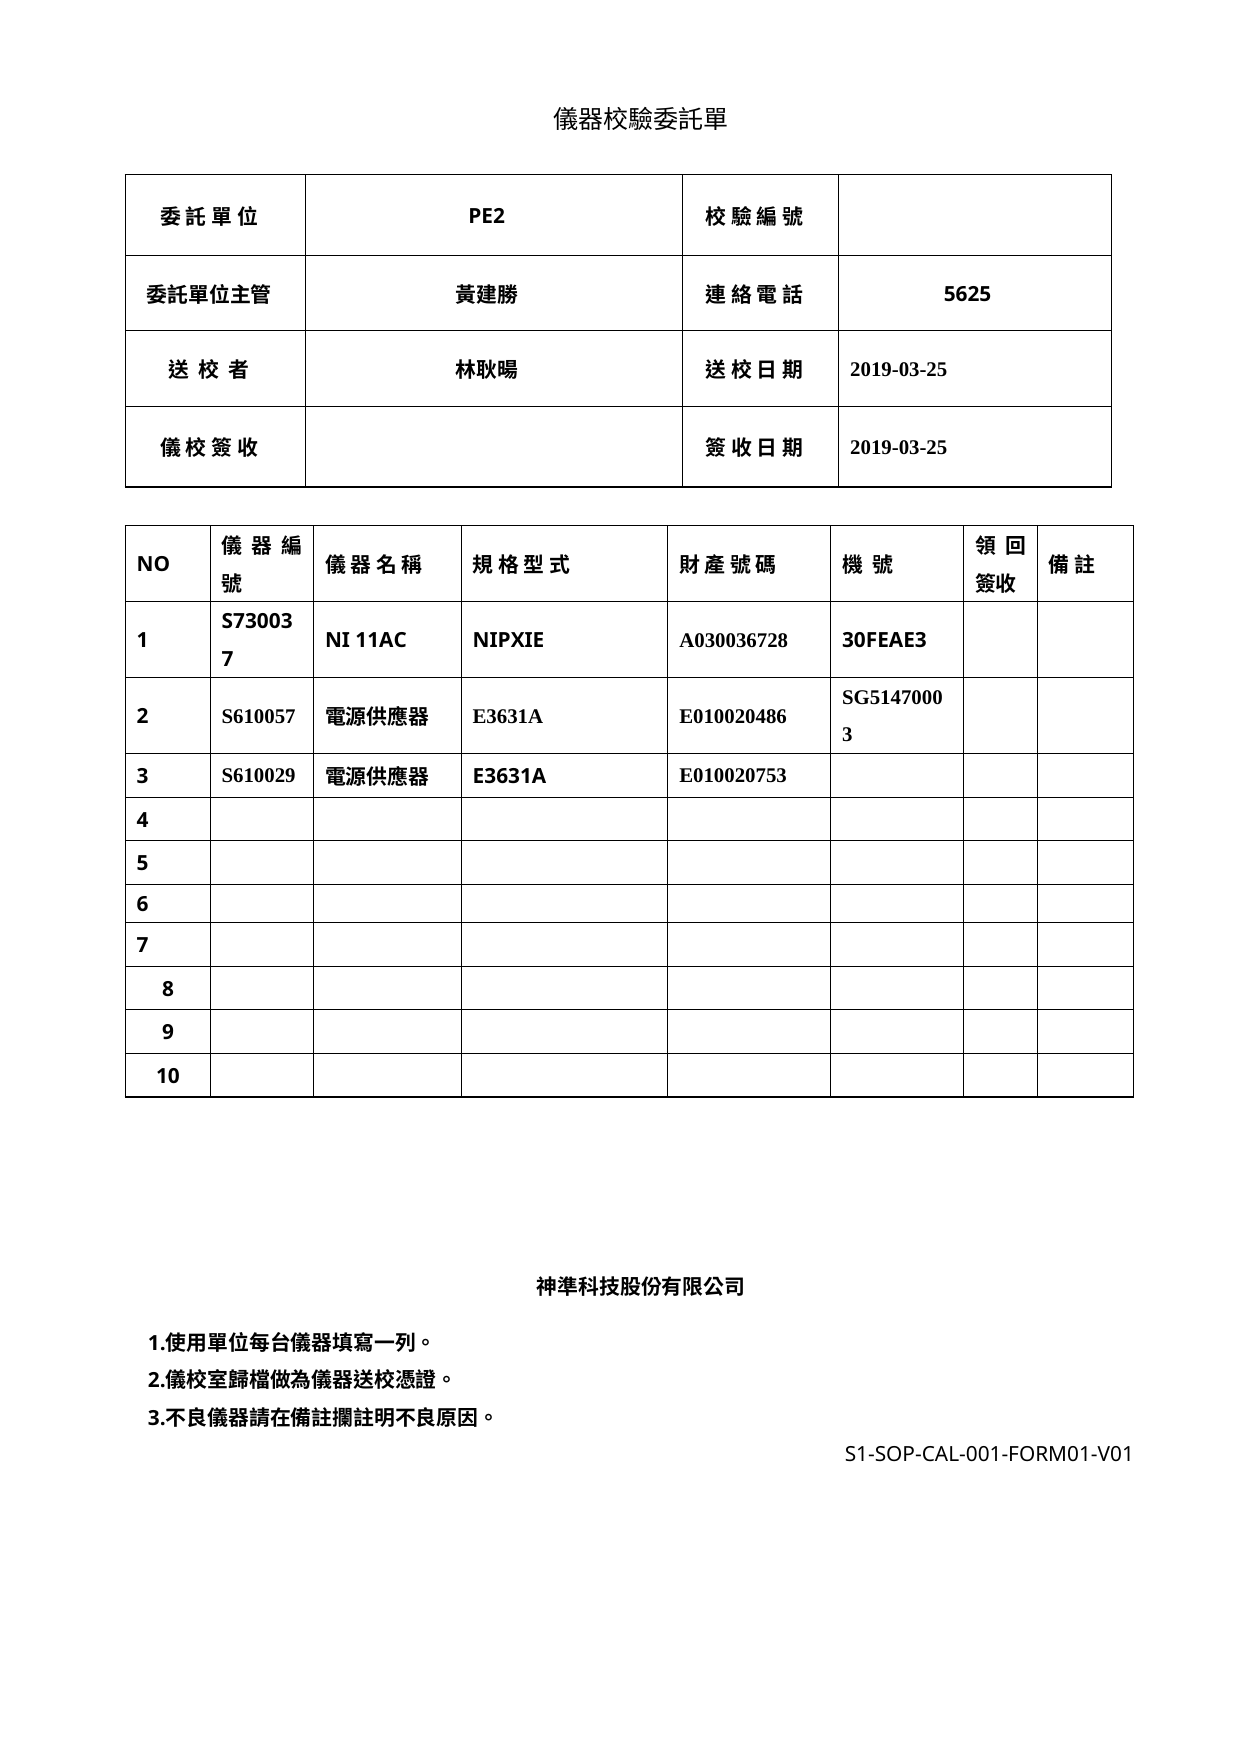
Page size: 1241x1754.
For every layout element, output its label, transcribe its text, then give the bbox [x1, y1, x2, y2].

table_cell 3 [126, 754, 210, 797]
table_header 委 託 單 位 [126, 175, 305, 255]
table_cell E3631A [462, 678, 667, 753]
table_cell [1038, 798, 1133, 840]
table_cell [1038, 923, 1133, 966]
table_cell 5 [126, 841, 210, 884]
table_cell 9 [126, 1010, 210, 1053]
table_cell S730037 [211, 602, 313, 677]
table_cell [964, 967, 1037, 1009]
text 2.儀校室歸檔做為儀器送校憑證。 [148, 1360, 1134, 1397]
table_cell 委託單位主管 [126, 256, 305, 330]
table_cell [831, 798, 963, 840]
table_header 機 號 [831, 526, 963, 601]
table_cell 2 [126, 678, 210, 753]
table_cell [964, 841, 1037, 884]
table_cell NI 11AC [314, 602, 461, 677]
table_header [839, 175, 1111, 255]
table_cell [462, 1054, 667, 1096]
table_cell [462, 841, 667, 884]
table_cell [668, 841, 830, 884]
table_cell [211, 841, 313, 884]
table_cell [306, 407, 682, 486]
table_cell S610057 [211, 678, 313, 753]
table_cell [831, 885, 963, 922]
table_cell [1038, 754, 1133, 797]
table_cell 5625 [839, 256, 1111, 330]
table_cell 8 [126, 967, 210, 1009]
table_cell [211, 923, 313, 966]
table_cell [314, 841, 461, 884]
table_cell [831, 1010, 963, 1053]
table_cell [1038, 967, 1133, 1009]
table_cell [668, 967, 830, 1009]
table_header 備 註 [1038, 526, 1133, 601]
table_cell [1038, 841, 1133, 884]
table_cell [314, 798, 461, 840]
table_cell 30FEAE3 [831, 602, 963, 677]
table_cell E3631A [462, 754, 667, 797]
table_cell [314, 1010, 461, 1053]
table_cell 連 絡 電 話 [683, 256, 838, 330]
table_cell 送 校 日 期 [683, 331, 838, 406]
table_cell 電源供應器 [314, 754, 461, 797]
table_header 校 驗 編 號 [683, 175, 838, 255]
table_cell E010020753 [668, 754, 830, 797]
table_cell [964, 1054, 1037, 1096]
table_cell [1038, 1054, 1133, 1096]
table_cell [462, 967, 667, 1009]
table_cell [831, 841, 963, 884]
table_cell [462, 1010, 667, 1053]
text 儀器校驗委託單 [148, 99, 1134, 137]
table_cell [211, 885, 313, 922]
table_cell [211, 798, 313, 840]
table_cell [462, 923, 667, 966]
table_cell [1038, 602, 1133, 677]
table_cell [211, 1010, 313, 1053]
table_cell 儀 校 簽 收 [126, 407, 305, 486]
table_cell [668, 923, 830, 966]
table_cell [314, 885, 461, 922]
table_cell [314, 923, 461, 966]
table_cell SG51470003 [831, 678, 963, 753]
table_cell 1 [126, 602, 210, 677]
table_header 領回簽收 [964, 526, 1037, 601]
table_cell 黃建勝 [306, 256, 682, 330]
table_header 規 格 型 式 [462, 526, 667, 601]
table_cell 電源供應器 [314, 678, 461, 753]
table_cell [964, 1010, 1037, 1053]
table_cell [1038, 885, 1133, 922]
table_cell 送 校 者 [126, 331, 305, 406]
table_cell [314, 967, 461, 1009]
table_cell 4 [126, 798, 210, 840]
table_header 財 產 號 碼 [668, 526, 830, 601]
table_cell [211, 1054, 313, 1096]
table_cell [211, 967, 313, 1009]
table_cell A030036728 [668, 602, 830, 677]
table_cell [314, 1054, 461, 1096]
table_cell 2019-03-25 [839, 407, 1111, 486]
text 神準科技股份有限公司 [148, 1266, 1134, 1304]
table_cell [831, 967, 963, 1009]
table_cell [1038, 678, 1133, 753]
table_cell [964, 885, 1037, 922]
table_cell [964, 602, 1037, 677]
table_cell [668, 885, 830, 922]
table_cell [462, 885, 667, 922]
text 3.不良儀器請在備註攔註明不良原因。 [148, 1397, 1134, 1435]
table_cell [668, 1010, 830, 1053]
table_cell [1038, 1010, 1133, 1053]
table_header PE2 [306, 175, 682, 255]
table_header 儀 器 名 稱 [314, 526, 461, 601]
table_cell [462, 798, 667, 840]
table_cell S610029 [211, 754, 313, 797]
table_cell 簽 收 日 期 [683, 407, 838, 486]
table_header NO [126, 526, 210, 601]
table_cell [964, 754, 1037, 797]
table_cell E010020486 [668, 678, 830, 753]
text 1.使用單位每台儀器填寫一列。 [148, 1322, 1134, 1360]
table_cell [668, 1054, 830, 1096]
table_cell [831, 754, 963, 797]
table_cell [964, 798, 1037, 840]
table_cell 7 [126, 923, 210, 966]
text S1-SOP-CAL-001-FORM01-V01 [148, 1435, 1134, 1472]
table_cell 林耿暘 [306, 331, 682, 406]
table_cell NIPXIE [462, 602, 667, 677]
table_cell 2019-03-25 [839, 331, 1111, 406]
table_cell [668, 798, 830, 840]
table_cell [831, 923, 963, 966]
table_cell 6 [126, 885, 210, 922]
table_header 儀器編號 [211, 526, 313, 601]
table_cell [964, 678, 1037, 753]
table_cell 10 [126, 1054, 210, 1096]
table_cell [964, 923, 1037, 966]
table_cell [831, 1054, 963, 1096]
